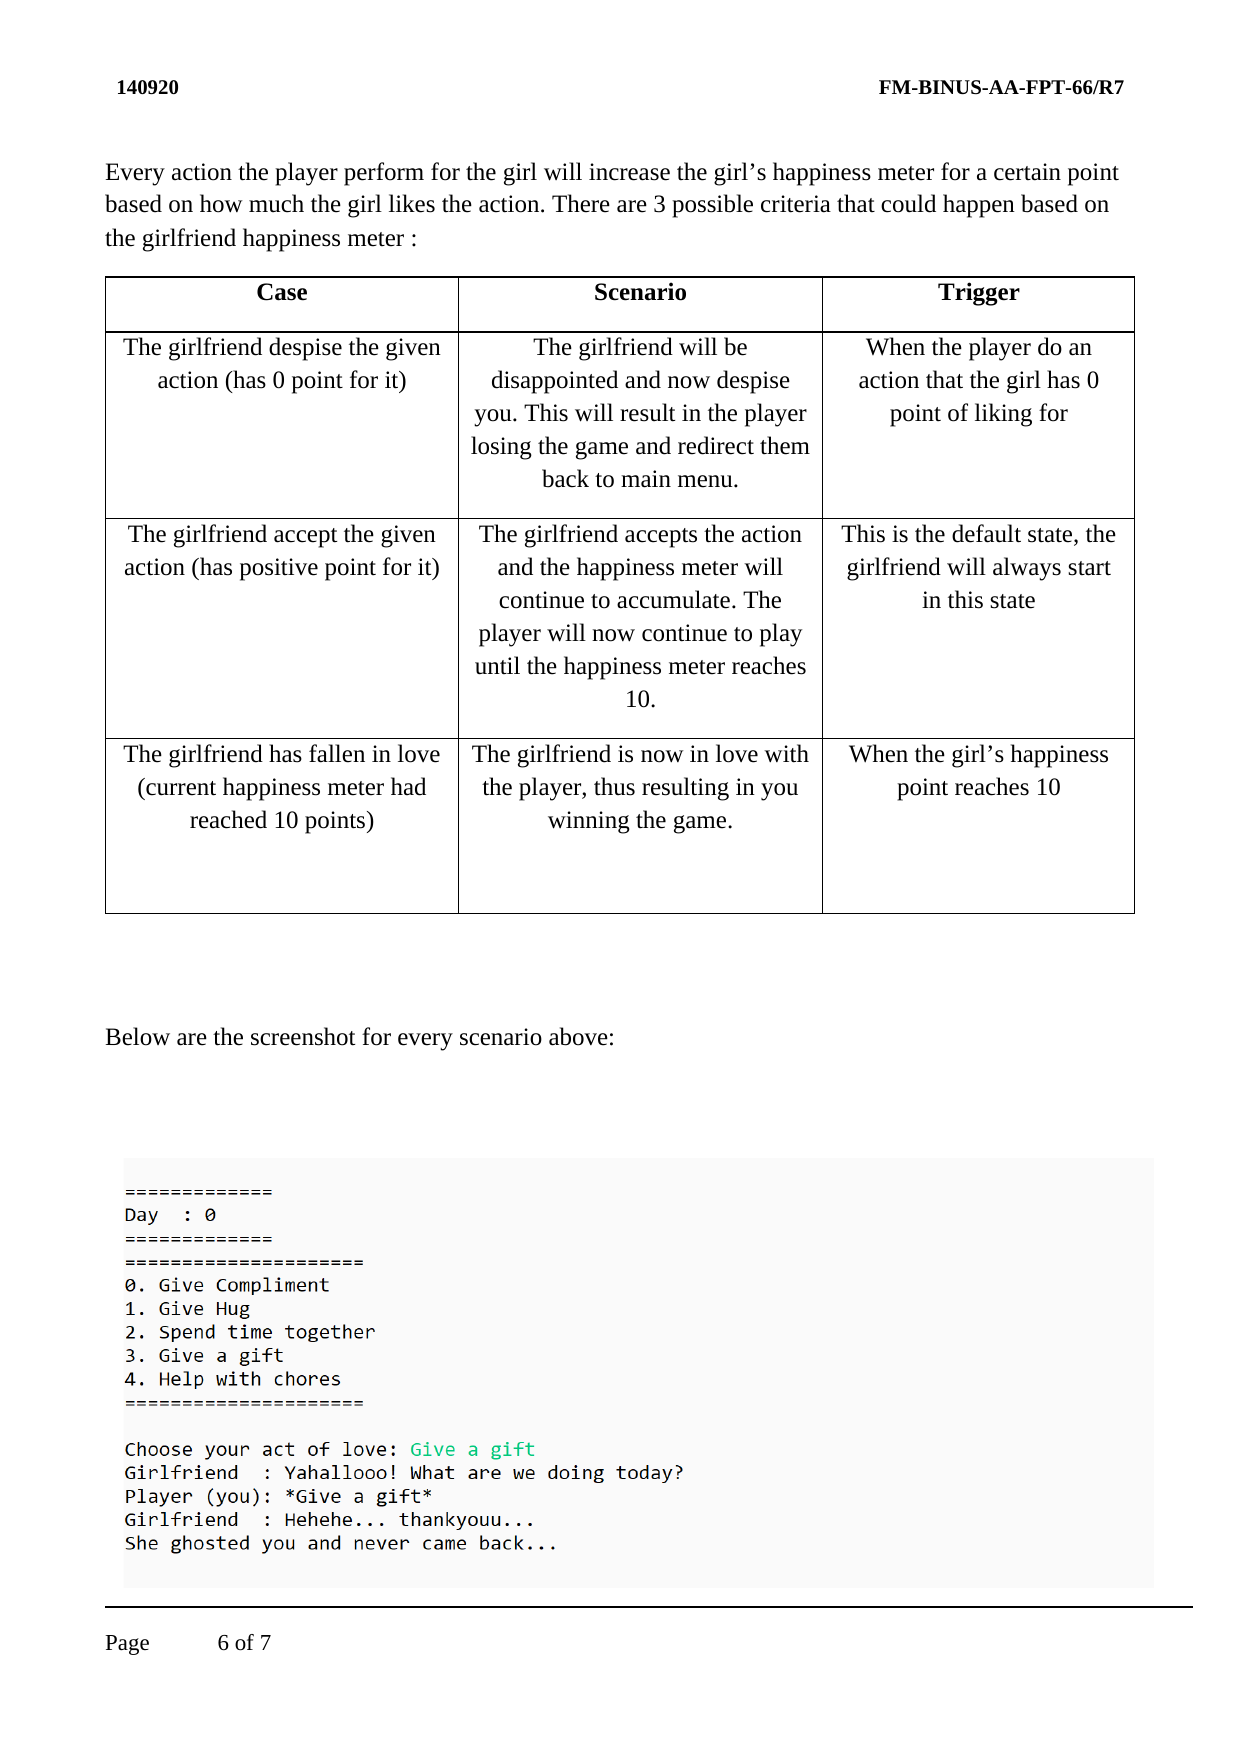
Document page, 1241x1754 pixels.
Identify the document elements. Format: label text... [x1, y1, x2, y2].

table_header Scenario [459, 278, 822, 331]
table_header Trigger [823, 278, 1134, 331]
text Every action the player perform for the girl will increase the girl’s happiness meter for a certain point based on how much the girl likes the action. There are 3 possible criteria that could happen based on the girlfriend happiness meter : [105, 157, 1135, 251]
picture [123, 1158, 1154, 1588]
table_cell When the player do an action that the girl has 0 point of liking for [823, 333, 1134, 518]
table_cell When the girl’s happiness point reaches 10 [823, 739, 1134, 913]
table_cell The girlfriend accepts the action and the happiness meter will continue to accumulate. The player will now continue to play until the happiness meter reaches 10. [459, 519, 822, 738]
text Below are the screenshot for every scenario above: [105, 1022, 1135, 1051]
table_header Case [106, 278, 458, 331]
table_cell The girlfriend accept the given action (has positive point for it) [106, 519, 458, 738]
table_cell The girlfriend will be disappointed and now despise you. This will result in the player losing the game and redirect them back to main menu. [459, 333, 822, 518]
table_cell The girlfriend has fallen in love (current happiness meter had reached 10 points) [106, 739, 458, 913]
table_cell The girlfriend is now in love with the player, thus resulting in you winning the game. [459, 739, 822, 913]
table_cell This is the default state, the girlfriend will always start in this state [823, 519, 1134, 738]
table_cell The girlfriend despise the given action (has 0 point for it) [106, 333, 458, 518]
